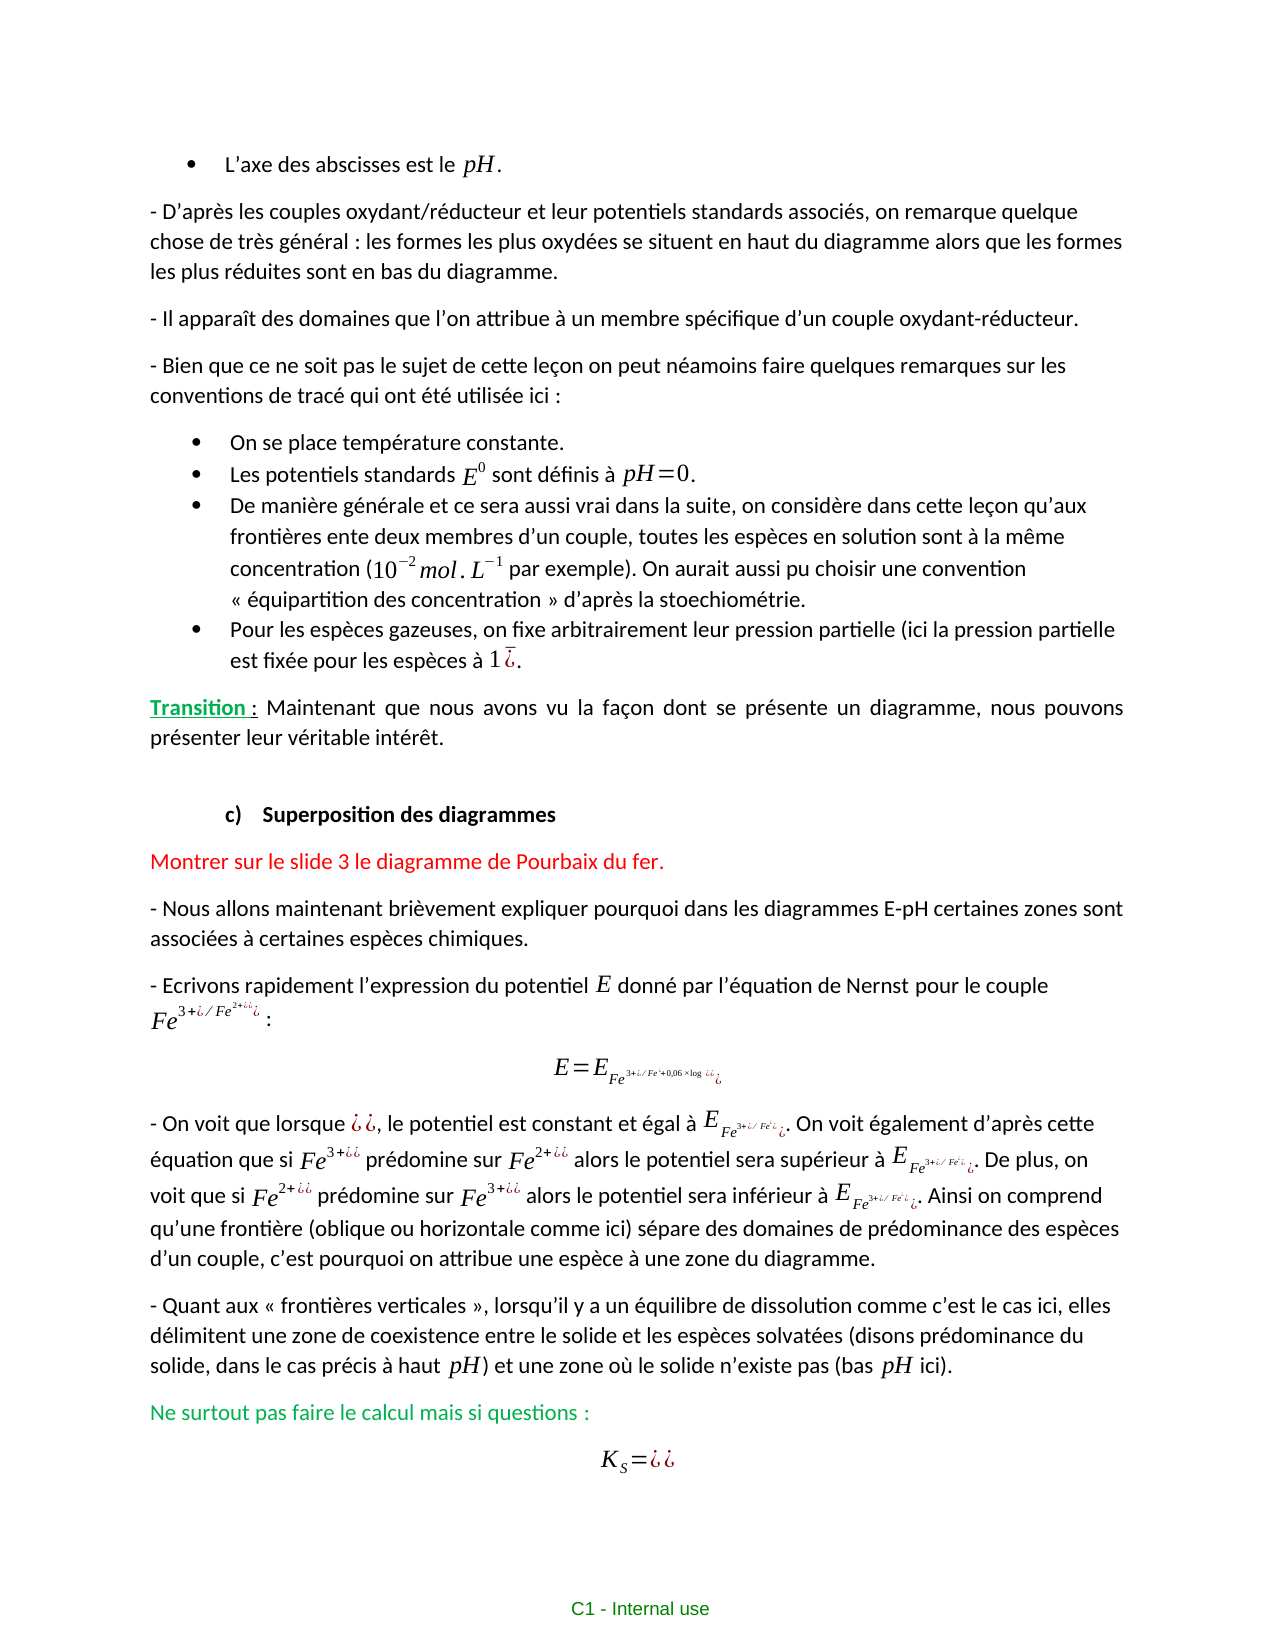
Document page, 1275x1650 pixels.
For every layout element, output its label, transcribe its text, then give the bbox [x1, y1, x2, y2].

list Pour les espèces gazeuses, on fixe arbitrairement leur pression partielle (ici la pression partielle est fixée pour les espèces à . [192, 616, 1125, 674]
text Montrer sur le slide 3 le diagramme de Pourbaix du fer. [150, 847, 1125, 875]
list Superposition des diagrammes [225, 800, 1125, 828]
list Les potentiels standards sont définis à . [192, 458, 1125, 489]
list On se place température constante. [192, 428, 1125, 456]
text - On voit que lorsque , le potentiel est constant et égal à . On voit également d’après cette équation que si prédomine sur alors le potentiel sera supérieur à . De plus, on voit que si prédomine sur alors le potentiel sera inférieur à . Ainsi on comprend qu’une frontière (oblique ou horizontale comme ici) sépare des domaines de prédominance des espèces d’un couple, c’est pourquoi on attribue une espèce à une zone du diagramme. [150, 1106, 1125, 1272]
text - D’après les couples oxydant/réducteur et leur potentiels standards associés, on remarque quelque chose de très général : les formes les plus oxydées se situent en haut du diagramme alors que les formes les plus réduites sont en bas du diagramme. [150, 197, 1125, 285]
text Ne surtout pas faire le calcul mais si questions : [150, 1398, 1125, 1426]
text - Ecrivons rapidement l’expression du potentiel donné par l’équation de Nernst pour le couple : [150, 971, 1125, 1034]
list L’axe des abscisses est le . [187, 150, 1125, 178]
text - Quant aux « frontières verticales », lorsqu’il y a un équilibre de dissolution comme c’est le cas ici, elles délimitent une zone de coexistence entre le solide et les espèces solvatées (disons prédominance du solide, dans le cas précis à haut ) et une zone où le solide n’existe pas (bas ici). [150, 1291, 1125, 1379]
list De manière générale et ce sera aussi vrai dans la suite, on considère dans cette leçon qu’aux frontières ente deux membres d’un couple, toutes les espèces en solution sont à la même concentration ( par exemple). On aurait aussi pu choisir une convention « équipartition des concentration » d’après la stoechiométrie. [192, 492, 1125, 613]
text Transition : Maintenant que nous avons vu la façon dont se présente un diagramme, nous pouvons présenter leur véritable intérêt. [150, 693, 1125, 751]
text - Bien que ce ne soit pas le sujet de cette leçon on peut néamoins faire quelques remarques sur les conventions de tracé qui ont été utilisée ici : [150, 351, 1125, 409]
text - Il apparaît des domaines que l’on attribue à un membre spécifique d’un couple oxydant-réducteur. [150, 304, 1125, 332]
text - Nous allons maintenant brièvement expliquer pourquoi dans les diagrammes E-pH certaines zones sont associées à certaines espèces chimiques. [150, 894, 1125, 952]
